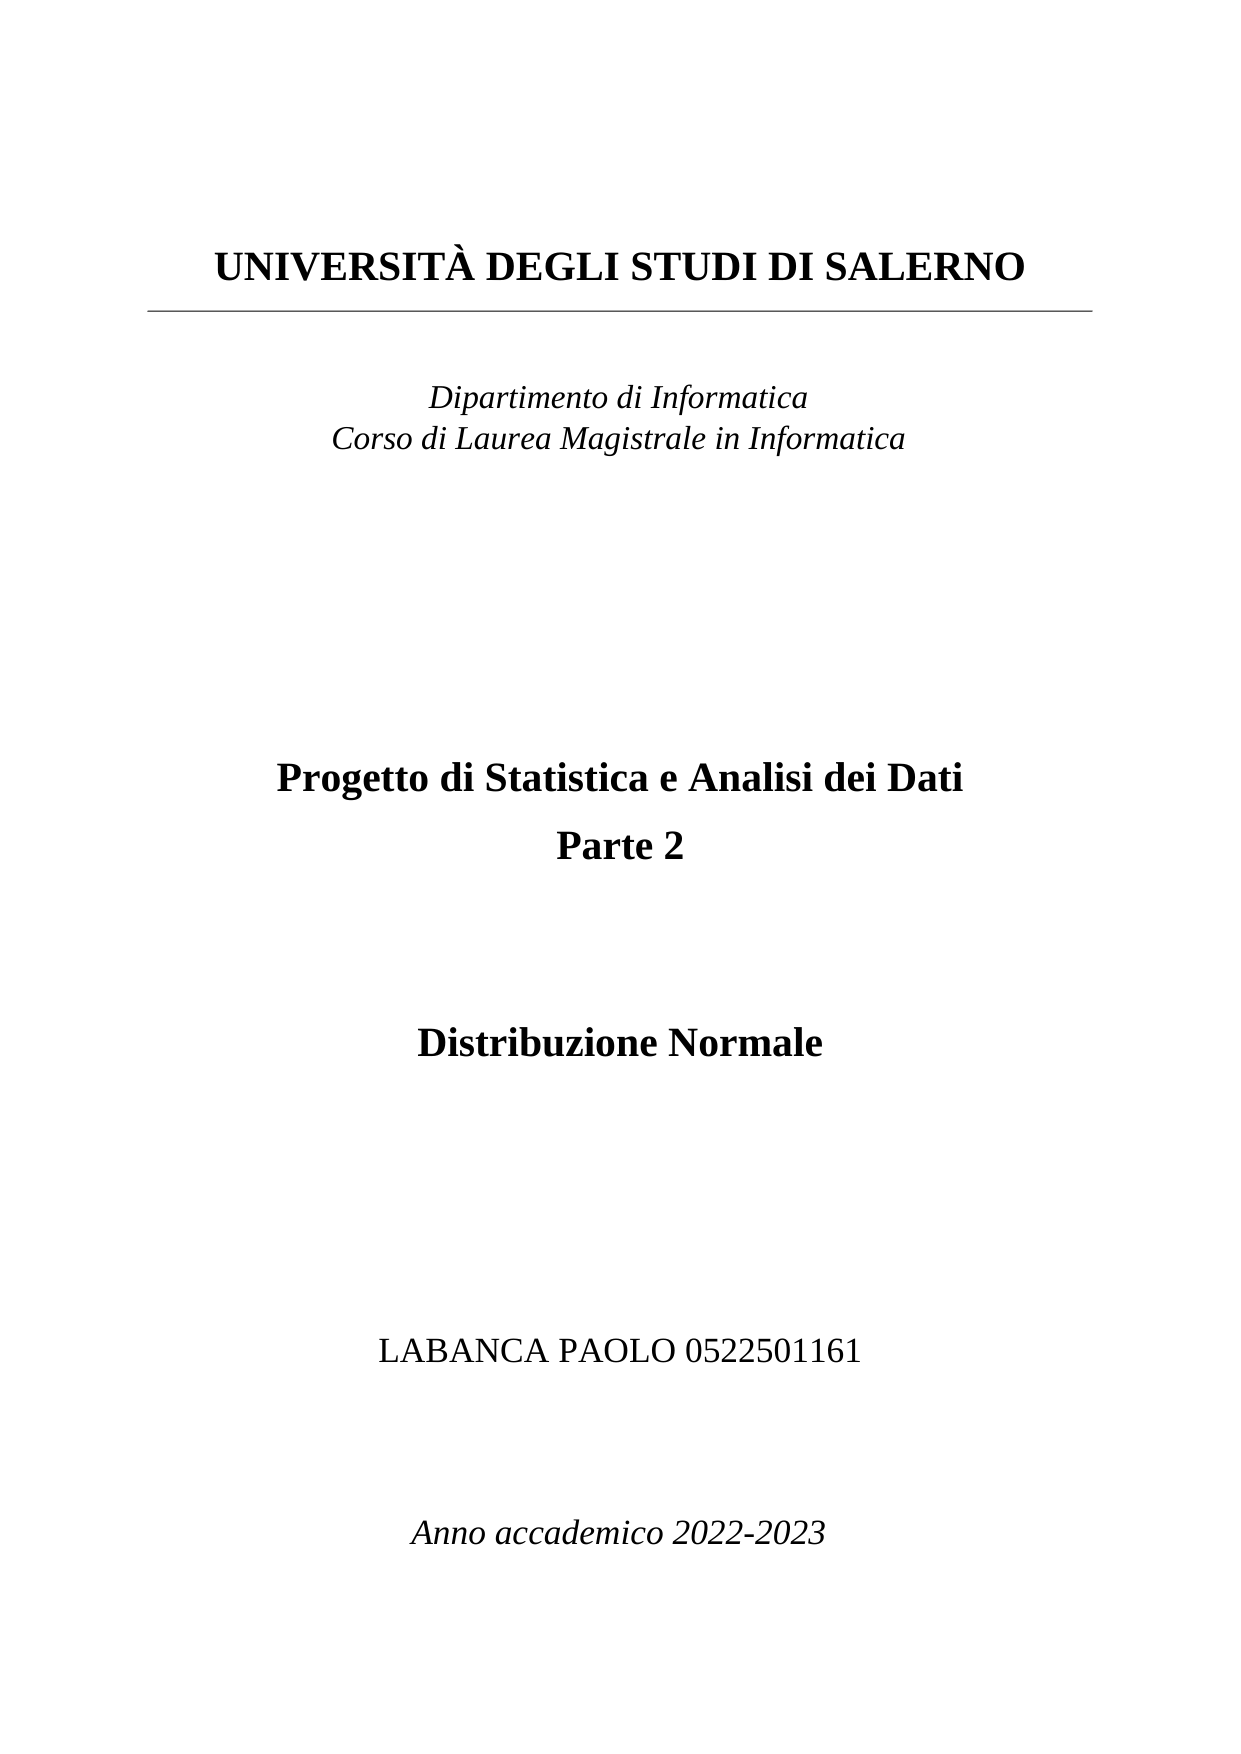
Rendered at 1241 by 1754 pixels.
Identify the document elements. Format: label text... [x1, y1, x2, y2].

text Parte 2 [148, 821, 1092, 868]
text Distribuzione Normale [148, 1018, 1092, 1066]
text Dipartimento di Informatica Corso di Laurea Magistrale in Informatica [148, 377, 1092, 457]
text UNIVERSITÀ DEGLI STUDI DI SALERNO [148, 241, 1092, 289]
text LABANCA PAOLO 0522501161 [148, 1329, 1092, 1370]
text Progetto di Statistica e Analisi dei Dati [148, 752, 1092, 800]
text Anno accademico 2022-2023 [148, 1511, 1092, 1552]
